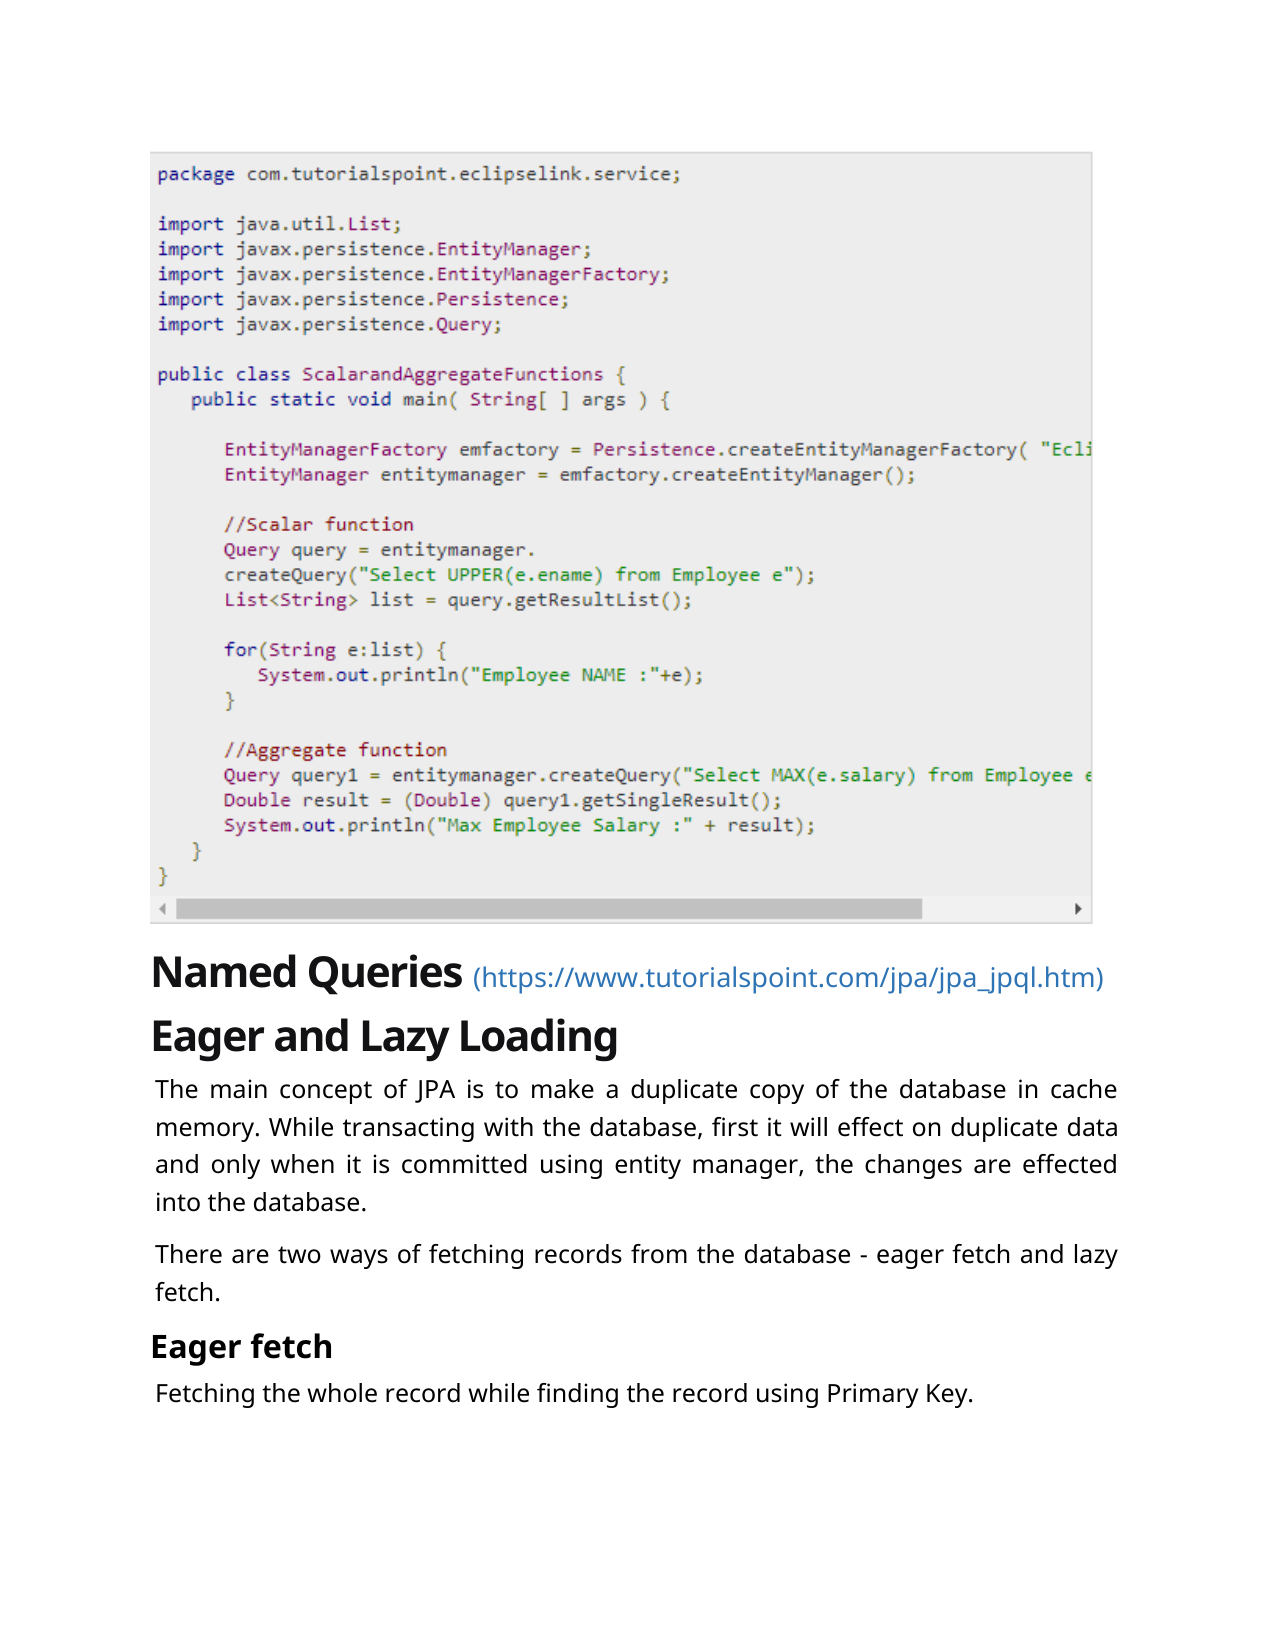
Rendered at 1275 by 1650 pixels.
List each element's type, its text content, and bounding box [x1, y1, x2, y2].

text The main concept of JPA is to make a duplicate copy of the database in cache memory. While transacting with the database, first it will effect on duplicate data and only when it is committed using entity manager, the changes are effected into the database. [155, 1069, 1120, 1219]
text There are two ways of fetching records from the database - eager fetch and lazy fetch. [155, 1234, 1120, 1309]
subtitle Eager fetch [150, 1324, 1120, 1368]
picture [150, 150, 1096, 924]
text Fetching the whole record while finding the record using Primary Key. [155, 1373, 1120, 1410]
subtitle Eager and Lazy Loading [150, 1006, 1120, 1064]
subtitle Named Queries (https://www.tutorialspoint.com/jpa/jpa_jpql.htm) [150, 942, 1120, 1001]
